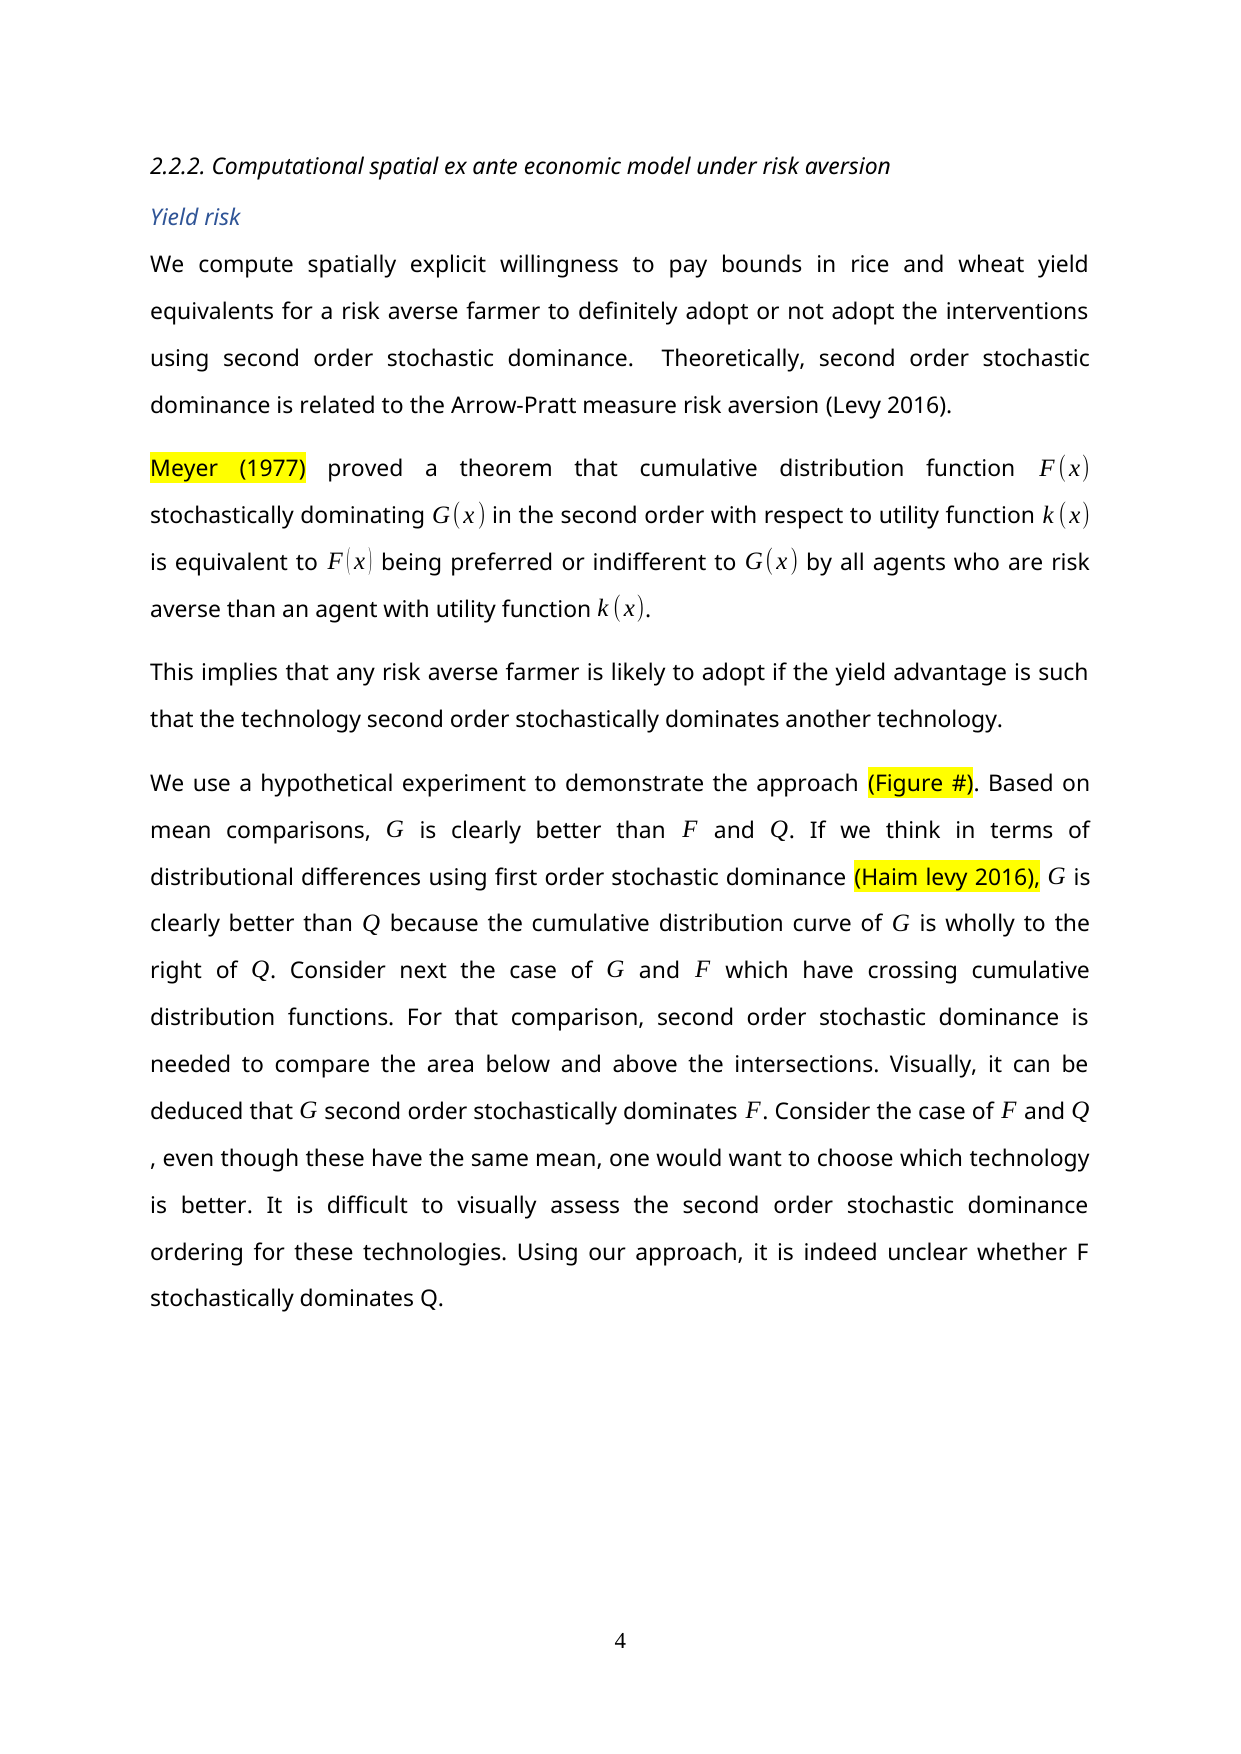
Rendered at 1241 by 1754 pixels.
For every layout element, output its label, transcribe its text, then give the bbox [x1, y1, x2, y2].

subtitle 2.2.2. Computational spatial ex ante economic model under risk aversion [150, 150, 1090, 181]
text Meyer (1977) proved a theorem that cumulative distribution function stochastically dominating in the second order with respect to utility function is equivalent to being preferred or indifferent to by all agents who are risk averse than an agent with utility function . [150, 452, 1090, 624]
text This implies that any risk averse farmer is likely to adopt if the yield advantage is such that the technology second order stochastically dominates another technology. [150, 656, 1090, 734]
text We use a hypothetical experiment to demonstrate the approach (Figure #). Based on mean comparisons, is clearly better than and . If we think in terms of distributional differences using first order stochastic dominance (Haim levy 2016), is clearly better than because the cumulative distribution curve of is wholly to the right of . Consider next the case of and which have crossing cumulative distribution functions. For that comparison, second order stochastic dominance is needed to compare the area below and above the intersections. Visually, it can be deduced that second order stochastically dominates . Consider the case of and , even though these have the same mean, one would want to choose which technology is better. It is difficult to visually assess the second order stochastic dominance ordering for these technologies. Using our approach, it is indeed unclear whether F stochastically dominates Q. [150, 767, 1090, 1313]
subtitle Yield risk [150, 201, 1090, 232]
text We compute spatially explicit willingness to pay bounds in rice and wheat yield equivalents for a risk averse farmer to definitely adopt or not adopt the interventions using second order stochastic dominance. Theoretically, second order stochastic dominance is related to the Arrow-Pratt measure risk aversion (Levy 2016). [150, 248, 1090, 420]
